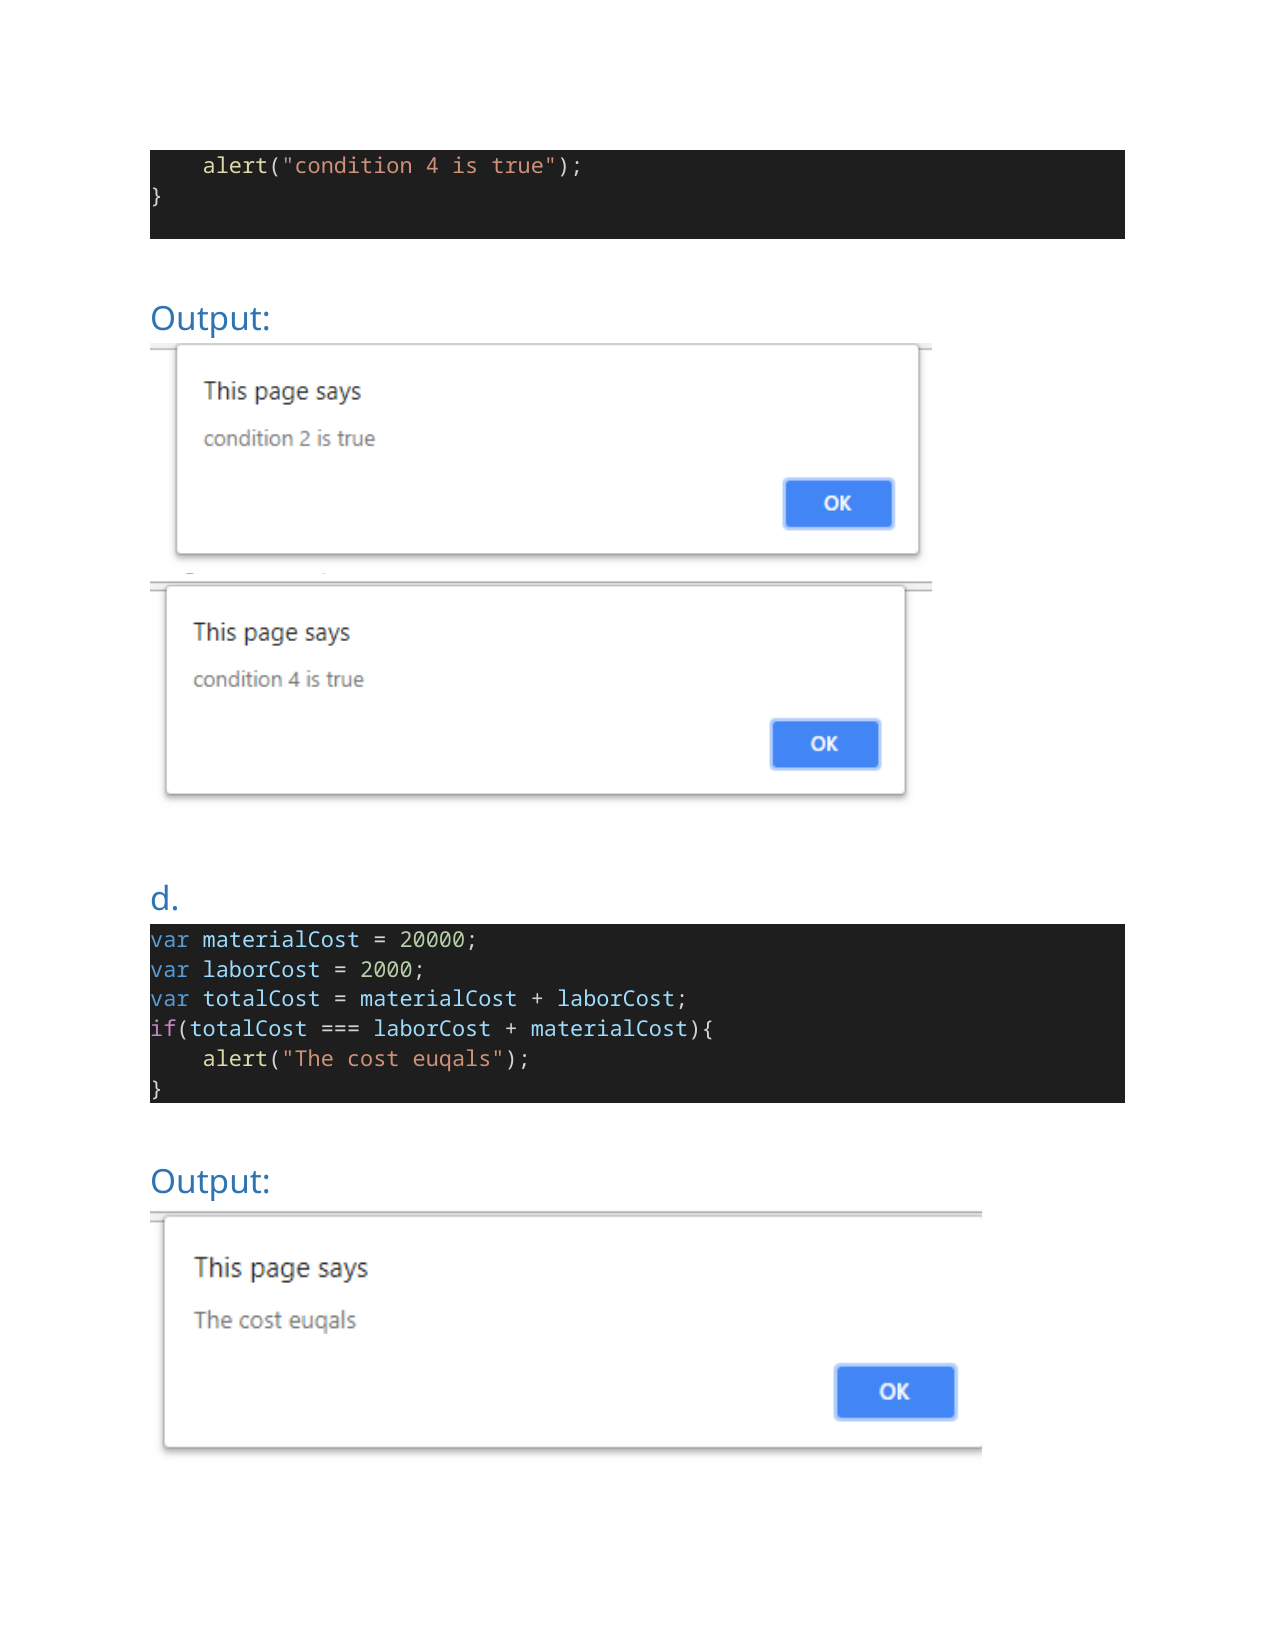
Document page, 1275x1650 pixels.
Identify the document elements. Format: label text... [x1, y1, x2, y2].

subtitle Output: [150, 294, 1125, 340]
text var laborCost = 2000; [150, 954, 1125, 983]
picture [150, 343, 933, 572]
text alert("condition 4 is true"); [150, 150, 1125, 180]
picture [150, 573, 933, 848]
picture [150, 1206, 983, 1471]
text alert("The cost euqals"); [150, 1043, 1125, 1073]
text var materialCost = 20000; [150, 924, 1125, 954]
text } [150, 1073, 1125, 1103]
text } [150, 180, 1125, 209]
text if(totalCost === laborCost + materialCost){ [150, 1013, 1125, 1043]
subtitle Output: [150, 1158, 1125, 1203]
text var totalCost = materialCost + laborCost; [150, 983, 1125, 1013]
subtitle d. [150, 875, 1125, 920]
